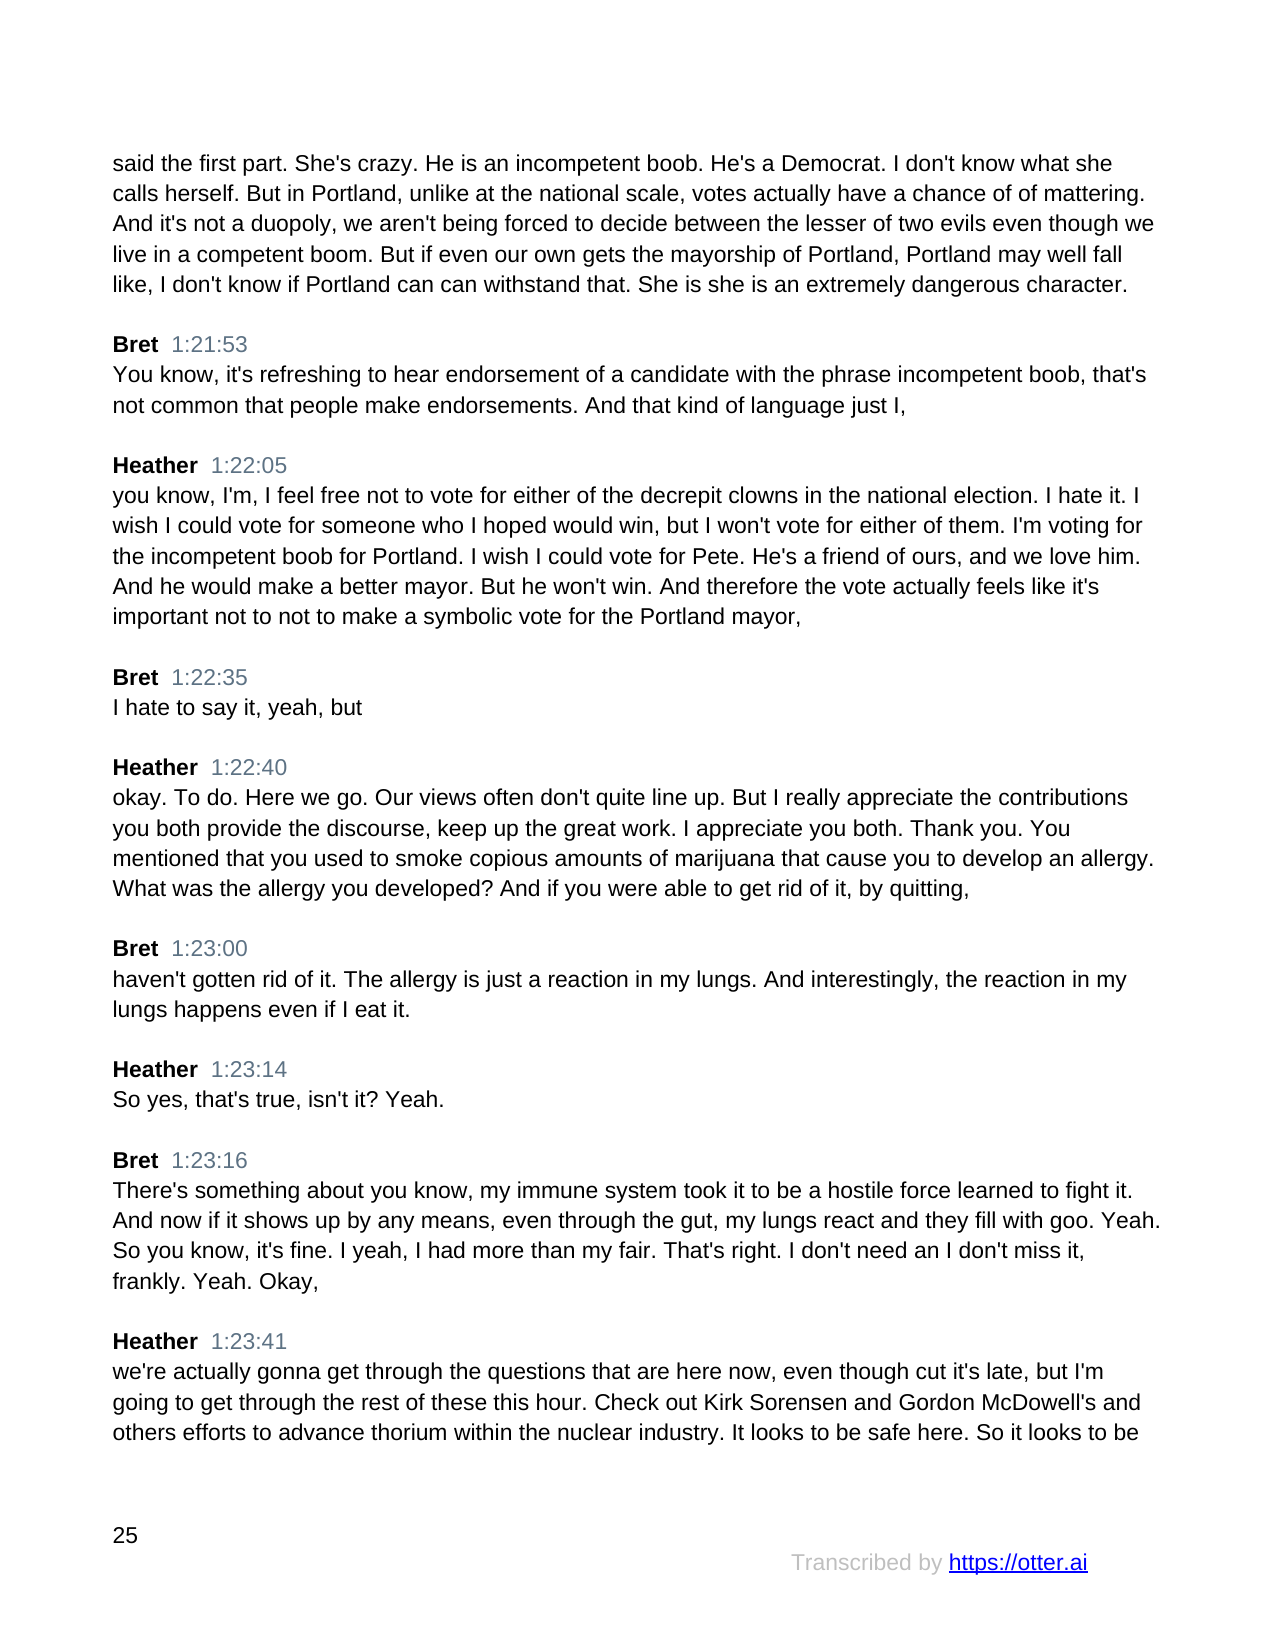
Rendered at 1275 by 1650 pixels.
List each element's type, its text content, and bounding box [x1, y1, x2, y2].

text Heather 1:22:05 [112, 452, 1162, 478]
text Bret 1:23:16 [112, 1147, 1162, 1173]
text Bret 1:22:35 [112, 663, 1162, 690]
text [112, 150, 1162, 297]
text I hate to say it, yeah, but [112, 694, 1162, 720]
text You know, it's refreshing to hear endorsement of a candidate with the phrase incompetent boob, that's not common that people make endorsements. And that kind of language just I, [112, 361, 1162, 418]
text Heather 1:23:14 [112, 1056, 1162, 1083]
text Bret 1:23:00 [112, 935, 1162, 962]
text So yes, that's true, isn't it? Yeah. [112, 1086, 1162, 1113]
text Bret 1:21:53 [112, 331, 1162, 358]
text There's something about you know, my immune system took it to be a hostile force learned to fight it. And now if it shows up by any means, even through the gut, my lungs react and they fill with goo. Yeah. So you know, it's fine. I yeah, I had more than my fair. That's right. I don't need an I don't miss it, frankly. Yeah. Okay, [112, 1177, 1162, 1294]
text okay. To do. Here we go. Our views often don't quite line up. But I really appreciate the contributions you both provide the discourse, keep up the great work. I appreciate you both. Thank you. You mentioned that you used to smoke copious amounts of marijuana that cause you to develop an allergy. What was the allergy you developed? And if you were able to get rid of it, by quitting, [112, 784, 1162, 901]
text Heather 1:23:41 [112, 1328, 1162, 1354]
text Heather 1:22:40 [112, 754, 1162, 781]
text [112, 1358, 1162, 1445]
text you know, I'm, I feel free not to vote for either of the decrepit clowns in the national election. I hate it. I wish I could vote for someone who I hoped would win, but I won't vote for either of them. I'm voting for the incompetent boob for Portland. I wish I could vote for Pete. He's a friend of ours, and we love him. And he would make a better mayor. But he won't win. And therefore the vote actually feels like it's important not to not to make a symbolic vote for the Portland mayor, [112, 482, 1162, 629]
text haven't gotten rid of it. The allergy is just a reaction in my lungs. And interestingly, the reaction in my lungs happens even if I eat it. [112, 966, 1162, 1022]
